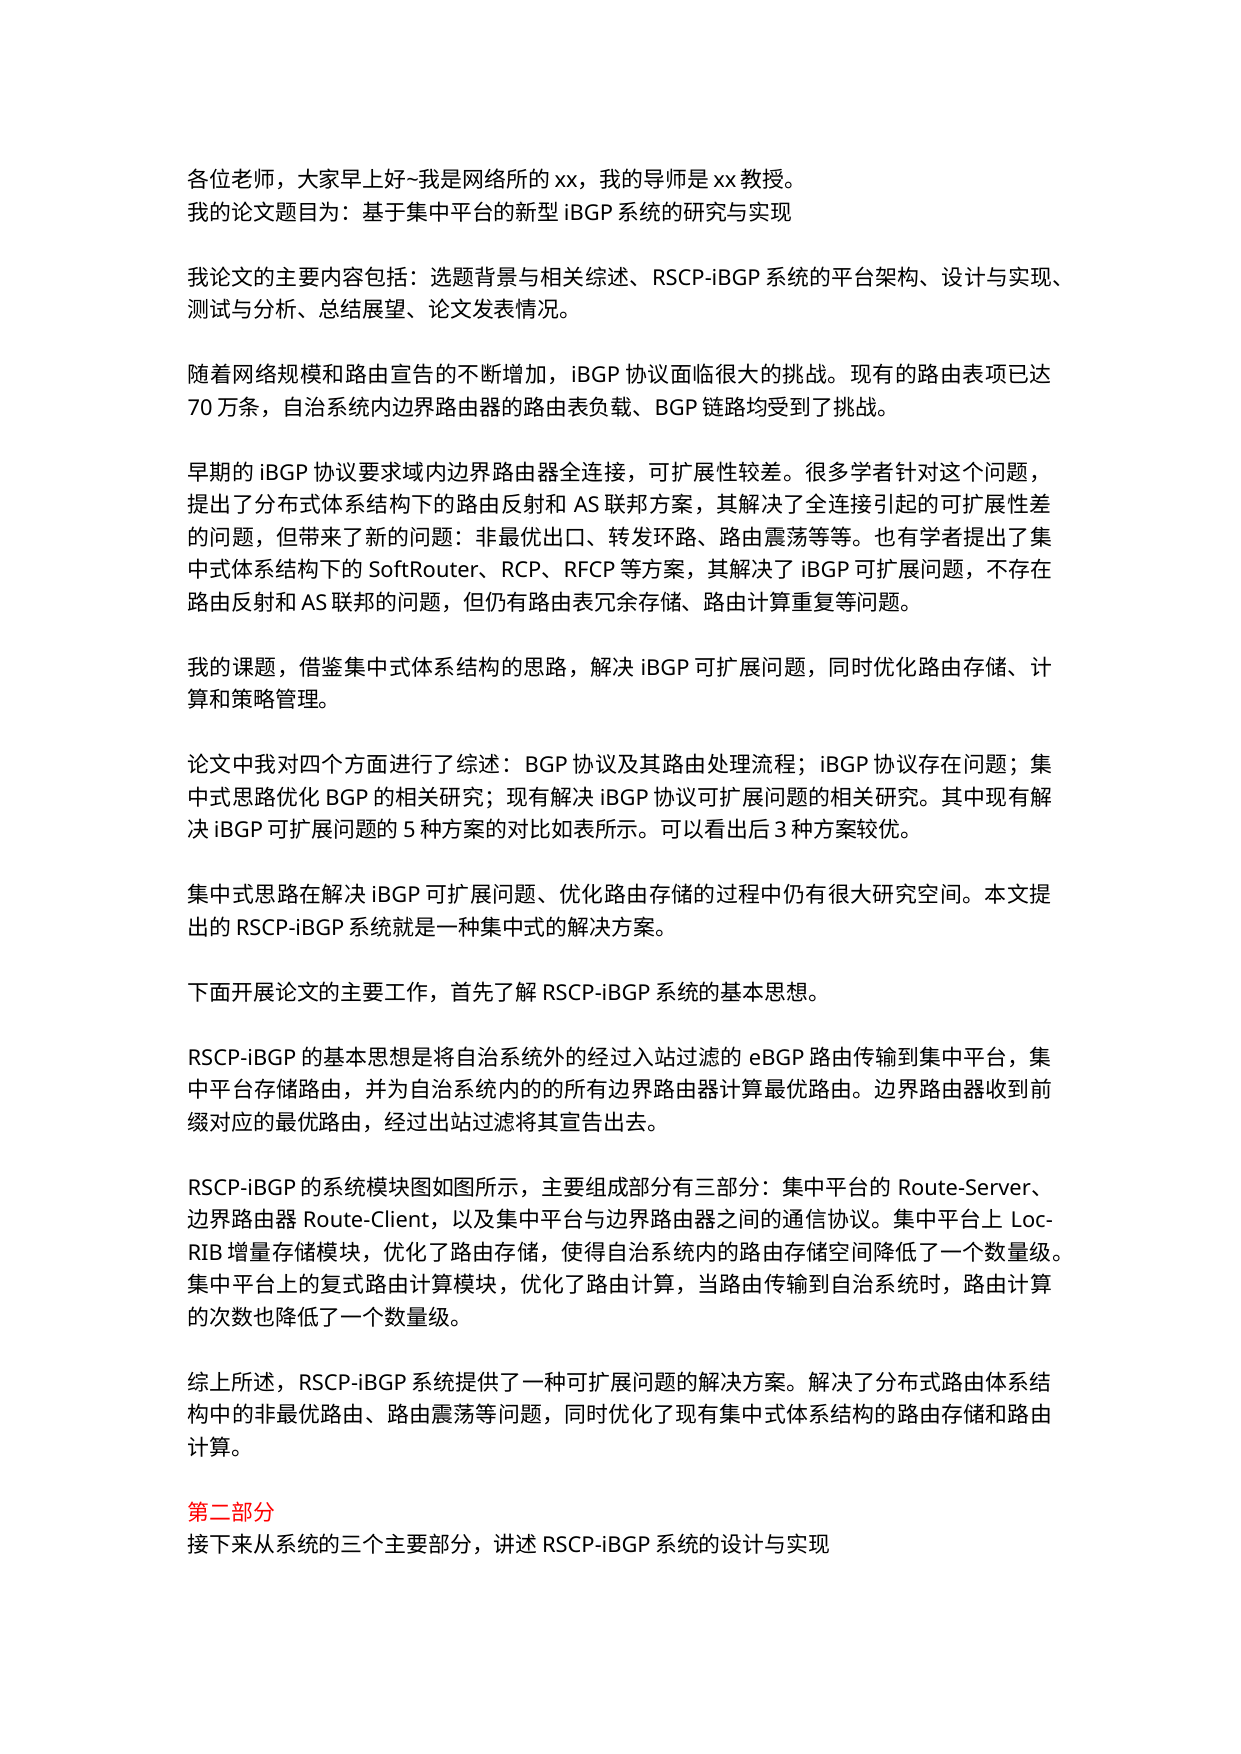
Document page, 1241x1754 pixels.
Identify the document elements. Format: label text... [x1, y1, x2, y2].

text 论文中我对四个方面进行了综述：BGP协议及其路由处理流程；iBGP协议存在问题；集中式思路优化BGP的相关研究；现有解决iBGP协议可扩展问题的相关研究。其中现有解决iBGP可扩展问题的5种方案的对比如表所示。可以看出后3种方案较优。 [187, 747, 1053, 844]
text RSCP-iBGP的系统模块图如图所示，主要组成部分有三部分：集中平台的Route-Server、边界路由器Route-Client，以及集中平台与边界路由器之间的通信协议。集中平台上Loc-RIB增量存储模块，优化了路由存储，使得自治系统内的路由存储空间降低了一个数量级。集中平台上的复式路由计算模块，优化了路由计算，当路由传输到自治系统时，路由计算的次数也降低了一个数量级。 [187, 1169, 1053, 1332]
text 早期的iBGP协议要求域内边界路由器全连接，可扩展性较差。很多学者针对这个问题，提出了分布式体系结构下的路由反射和AS联邦方案，其解决了全连接引起的可扩展性差的问题，但带来了新的问题：非最优出口、转发环路、路由震荡等等。也有学者提出了集中式体系结构下的SoftRouter、RCP、RFCP等方案，其解决了iBGP可扩展问题，不存在路由反射和AS联邦的问题，但仍有路由表冗余存储、路由计算重复等问题。 [187, 454, 1053, 617]
text 我的课题，借鉴集中式体系结构的思路，解决iBGP可扩展问题，同时优化路由存储、计算和策略管理。 [187, 649, 1053, 714]
text 随着网络规模和路由宣告的不断增加，iBGP协议面临很大的挑战。现有的路由表项已达70万条，自治系统内边界路由器的路由表负载、BGP链路均受到了挑战。 [187, 357, 1053, 422]
text 接下来从系统的三个主要部分，讲述RSCP-iBGP系统的设计与实现 [187, 1527, 1053, 1559]
text 下面开展论文的主要工作，首先了解RSCP-iBGP系统的基本思想。 [187, 974, 1053, 1007]
text 各位老师，大家早上好~我是网络所的xx，我的导师是xx教授。 [187, 162, 1053, 194]
text 综上所述，RSCP-iBGP系统提供了一种可扩展问题的解决方案。解决了分布式路由体系结构中的非最优路由、路由震荡等问题，同时优化了现有集中式体系结构的路由存储和路由计算。 [187, 1364, 1053, 1462]
text 集中式思路在解决iBGP可扩展问题、优化路由存储的过程中仍有很大研究空间。本文提出的RSCP-iBGP系统就是一种集中式的解决方案。 [187, 877, 1053, 942]
text RSCP-iBGP的基本思想是将自治系统外的经过入站过滤的eBGP路由传输到集中平台，集中平台存储路由，并为自治系统内的的所有边界路由器计算最优路由。边界路由器收到前缀对应的最优路由，经过出站过滤将其宣告出去。 [187, 1039, 1053, 1137]
text 第二部分 [187, 1494, 1053, 1527]
text 我的论文题目为：基于集中平台的新型iBGP系统的研究与实现 [187, 194, 1053, 227]
text 我论文的主要内容包括：选题背景与相关综述、RSCP-iBGP系统的平台架构、设计与实现、测试与分析、总结展望、论文发表情况。 [187, 259, 1053, 324]
